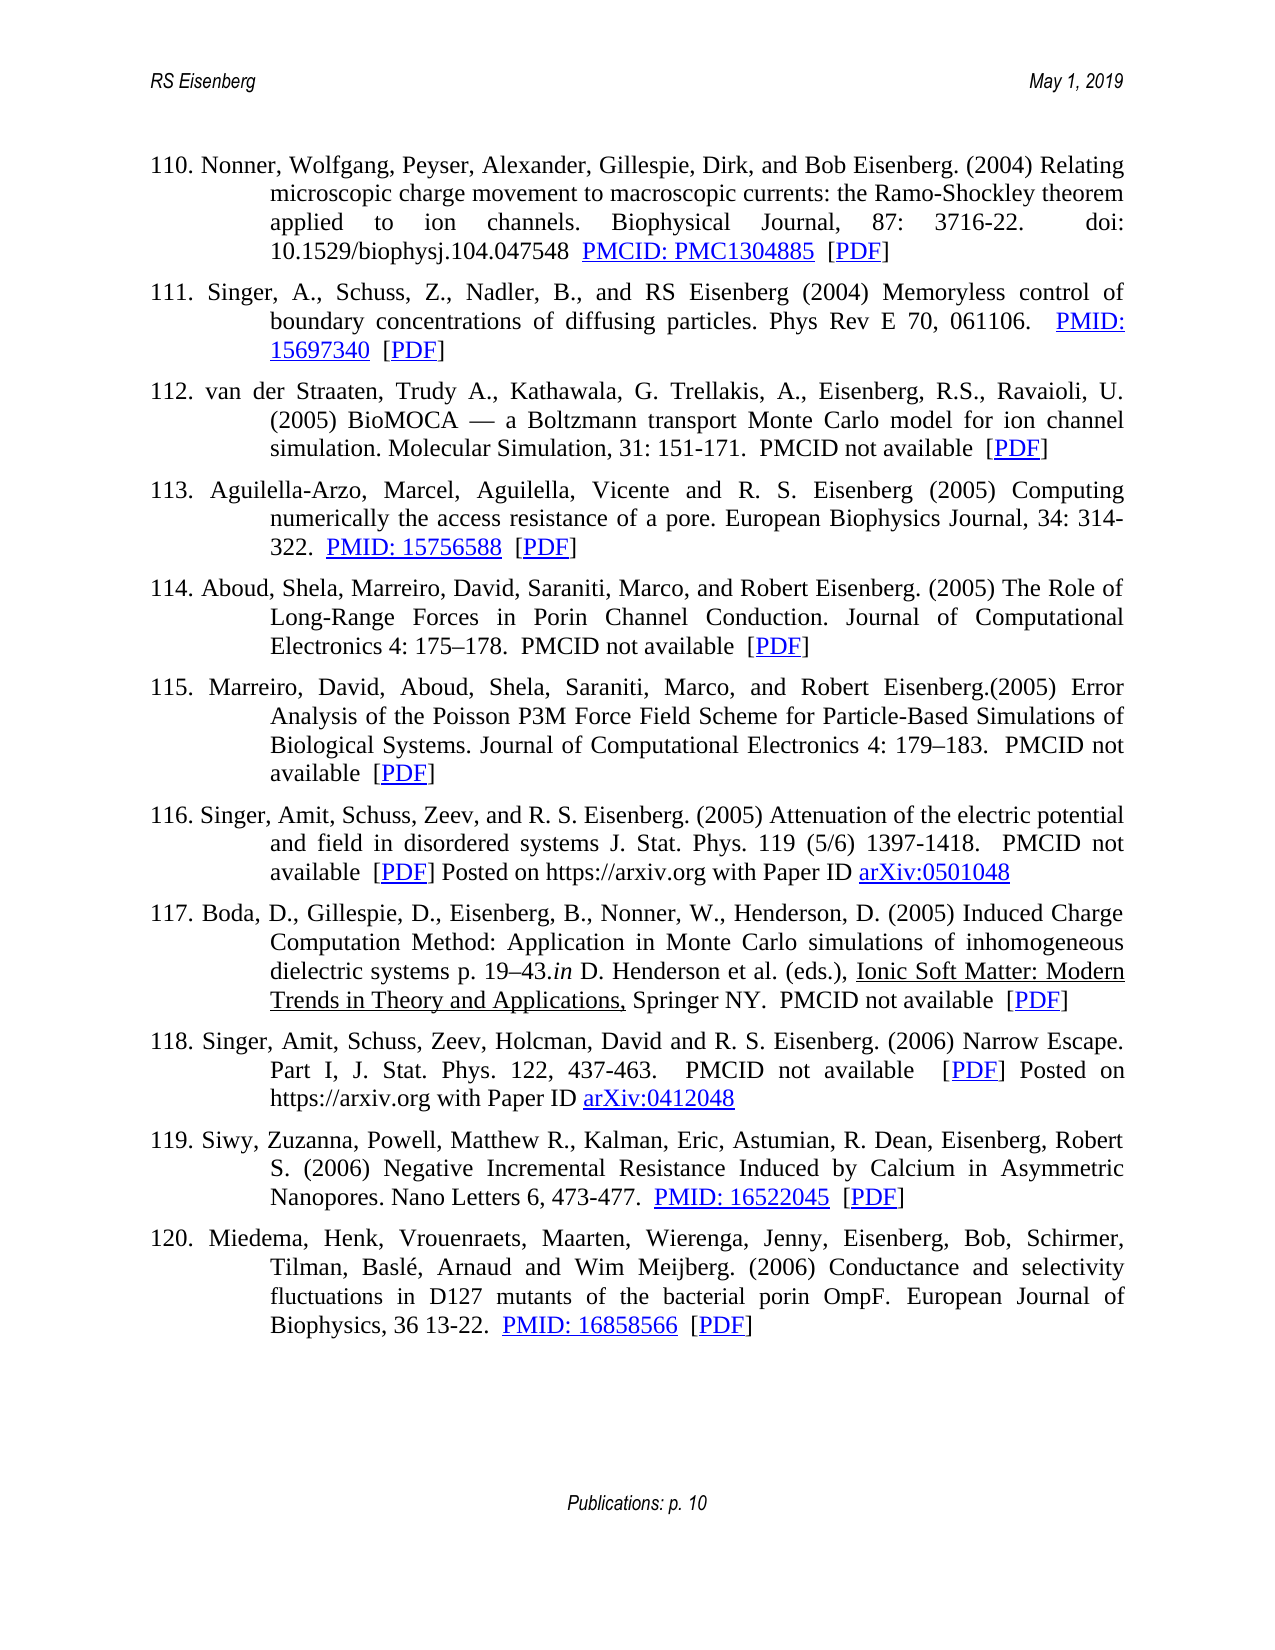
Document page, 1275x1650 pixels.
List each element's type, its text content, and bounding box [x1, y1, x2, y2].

text 120. Miedema, Henk, Vrouenraets, Maarten, Wierenga, Jenny, Eisenberg, Bob, Schirmer, Tilman, Baslé, Arnaud and Wim Meijberg. (2006) Conductance and selectivity fluctuations in D127 mutants of the bacterial porin OmpF. European Journal of Biophysics, 36 13-22. PMID: 16858566 [PDF] [150, 1223, 1125, 1338]
text 113. Aguilella-Arzo, Marcel, Aguilella, Vicente and R. S. Eisenberg (2005) Computing numerically the access resistance of a pore. European Biophysics Journal, 34: 314-322. PMID: 15756588 [PDF] [150, 475, 1125, 561]
text 114. Aboud, Shela, Marreiro, David, Saraniti, Marco, and Robert Eisenberg. (2005) The Role of Long-Range Forces in Porin Channel Conduction. Journal of Computational Electronics 4: 175–178. PMCID not available [PDF] [150, 573, 1125, 660]
text 111. Singer, A., Schuss, Z., Nadler, B., and RS Eisenberg (2004) Memoryless control of boundary concentrations of diffusing particles. Phys Rev E 70, 061106. PMID: 15697340 [PDF] [150, 277, 1125, 363]
text 116. Singer, Amit, Schuss, Zeev, and R. S. Eisenberg. (2005) Attenuation of the electric potential and field in disordered systems J. Stat. Phys. 119 (5/6) 1397-1418. PMCID not available [PDF] Posted on https://arxiv.org with Paper ID arXiv:0501048 [150, 800, 1125, 886]
text 119. Siwy, Zuzanna, Powell, Matthew R., Kalman, Eric, Astumian, R. Dean, Eisenberg, Robert S. (2006) Negative Incremental Resistance Induced by Calcium in Asymmetric Nanopores. Nano Letters 6, 473-477. PMID: 16522045 [PDF] [150, 1125, 1125, 1211]
text 117. Boda, D., Gillespie, D., Eisenberg, B., Nonner, W., Henderson, D. (2005) Induced Charge Computation Method: Application in Monte Carlo simulations of inhomogeneous dielectric systems p. 19–43.in D. Henderson et al. (eds.), Ionic Soft Matter: Modern Trends in Theory and Applications, Springer NY. PMCID not available [PDF] [150, 898, 1125, 1013]
text 110. Nonner, Wolfgang, Peyser, Alexander, Gillespie, Dirk, and Bob Eisenberg. (2004) Relating microscopic charge movement to macroscopic currents: the Ramo-Shockley theorem applied to ion channels. Biophysical Journal, 87: 3716-22. doi: 10.1529/biophysj.104.047548 PMCID: PMC1304885 [PDF] [150, 150, 1125, 265]
text 112. van der Straaten, Trudy A., Kathawala, G. Trellakis, A., Eisenberg, R.S., Ravaioli, U. (2005) BioMOCA — a Boltzmann transport Monte Carlo model for ion channel simulation. Molecular Simulation, 31: 151-171. PMCID not available [PDF] [150, 376, 1125, 462]
text 115. Marreiro, David, Aboud, Shela, Saraniti, Marco, and Robert Eisenberg.(2005) Error Analysis of the Poisson P3M Force Field Scheme for Particle-Based Simulations of Biological Systems. Journal of Computational Electronics 4: 179–183. PMCID not available [PDF] [150, 672, 1125, 787]
text 118. Singer, Amit, Schuss, Zeev, Holcman, David and R. S. Eisenberg. (2006) Narrow Escape. Part I, J. Stat. Phys. 122, 437-463. PMCID not available [PDF] Posted on https://arxiv.org with Paper ID arXiv:0412048 [150, 1026, 1125, 1112]
